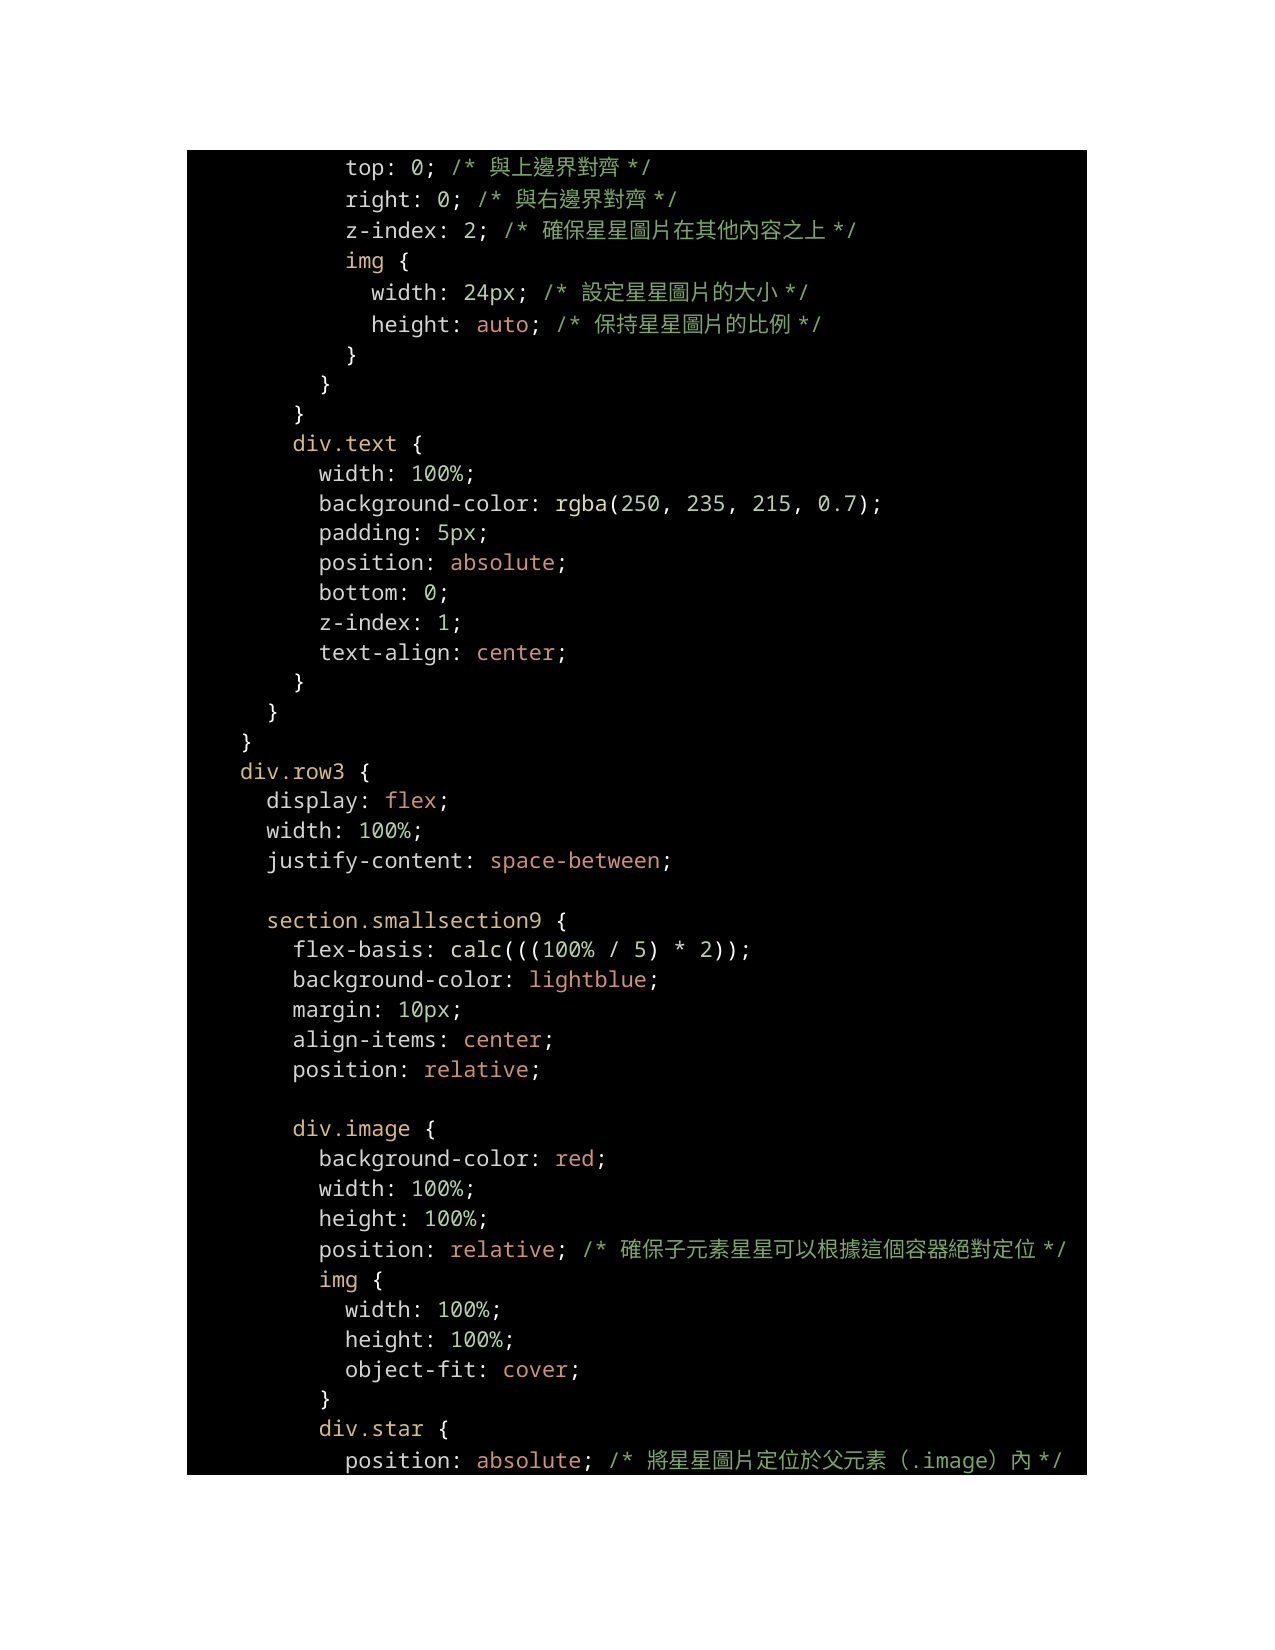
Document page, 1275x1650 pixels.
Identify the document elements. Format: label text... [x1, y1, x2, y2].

text } [187, 696, 1087, 726]
text section.smallsection9 { [187, 905, 1087, 934]
text z-index: 2; /* 確保星星圖片在其他內容之上 */ [187, 213, 1087, 245]
text align-items: center; [187, 1024, 1087, 1054]
text height: 100%; [187, 1203, 1087, 1232]
text } [187, 368, 1087, 398]
text background-color: red; [187, 1143, 1087, 1173]
text flex-basis: calc(((100% / 5) * 2)); [187, 934, 1087, 964]
text width: 24px; /* 設定星星圖片的大小 */ [187, 275, 1087, 307]
text padding: 5px; [187, 517, 1087, 547]
text position: absolute; /* 將星星圖片定位於父元素（.image）內 */ [187, 1443, 1087, 1475]
text background-color: lightblue; [187, 964, 1087, 994]
text } [187, 398, 1087, 428]
text justify-content: space-between; [187, 845, 1087, 875]
text img { [187, 245, 1087, 275]
text width: 100%; [187, 458, 1087, 488]
text display: flex; [187, 786, 1087, 815]
text } [187, 726, 1087, 756]
text height: auto; /* 保持星星圖片的比例 */ [187, 307, 1087, 339]
text width: 100%; [187, 1173, 1087, 1203]
text position: absolute; [187, 547, 1087, 577]
text position: relative; [187, 1054, 1087, 1083]
text right: 0; /* 與右邊界對齊 */ [187, 182, 1087, 213]
text z-index: 1; [187, 607, 1087, 637]
text bottom: 0; [187, 577, 1087, 607]
text height: 100%; [187, 1324, 1087, 1353]
text div.star { [187, 1413, 1087, 1443]
text img { [187, 1264, 1087, 1294]
text div.text { [187, 428, 1087, 458]
text text-align: center; [187, 637, 1087, 666]
text div.image { [187, 1113, 1087, 1143]
text margin: 10px; [187, 994, 1087, 1024]
text width: 100%; [187, 1294, 1087, 1324]
text div.row3 { [187, 756, 1087, 786]
text } [187, 666, 1087, 696]
text position: relative; /* 確保子元素星星可以根據這個容器絕對定位 */ [187, 1232, 1087, 1264]
text object-fit: cover; [187, 1353, 1087, 1383]
text } [187, 339, 1087, 368]
text background-color: rgba(250, 235, 215, 0.7); [187, 488, 1087, 517]
text width: 100%; [187, 815, 1087, 845]
text } [187, 1383, 1087, 1413]
text top: 0; /* 與上邊界對齊 */ [187, 150, 1087, 182]
